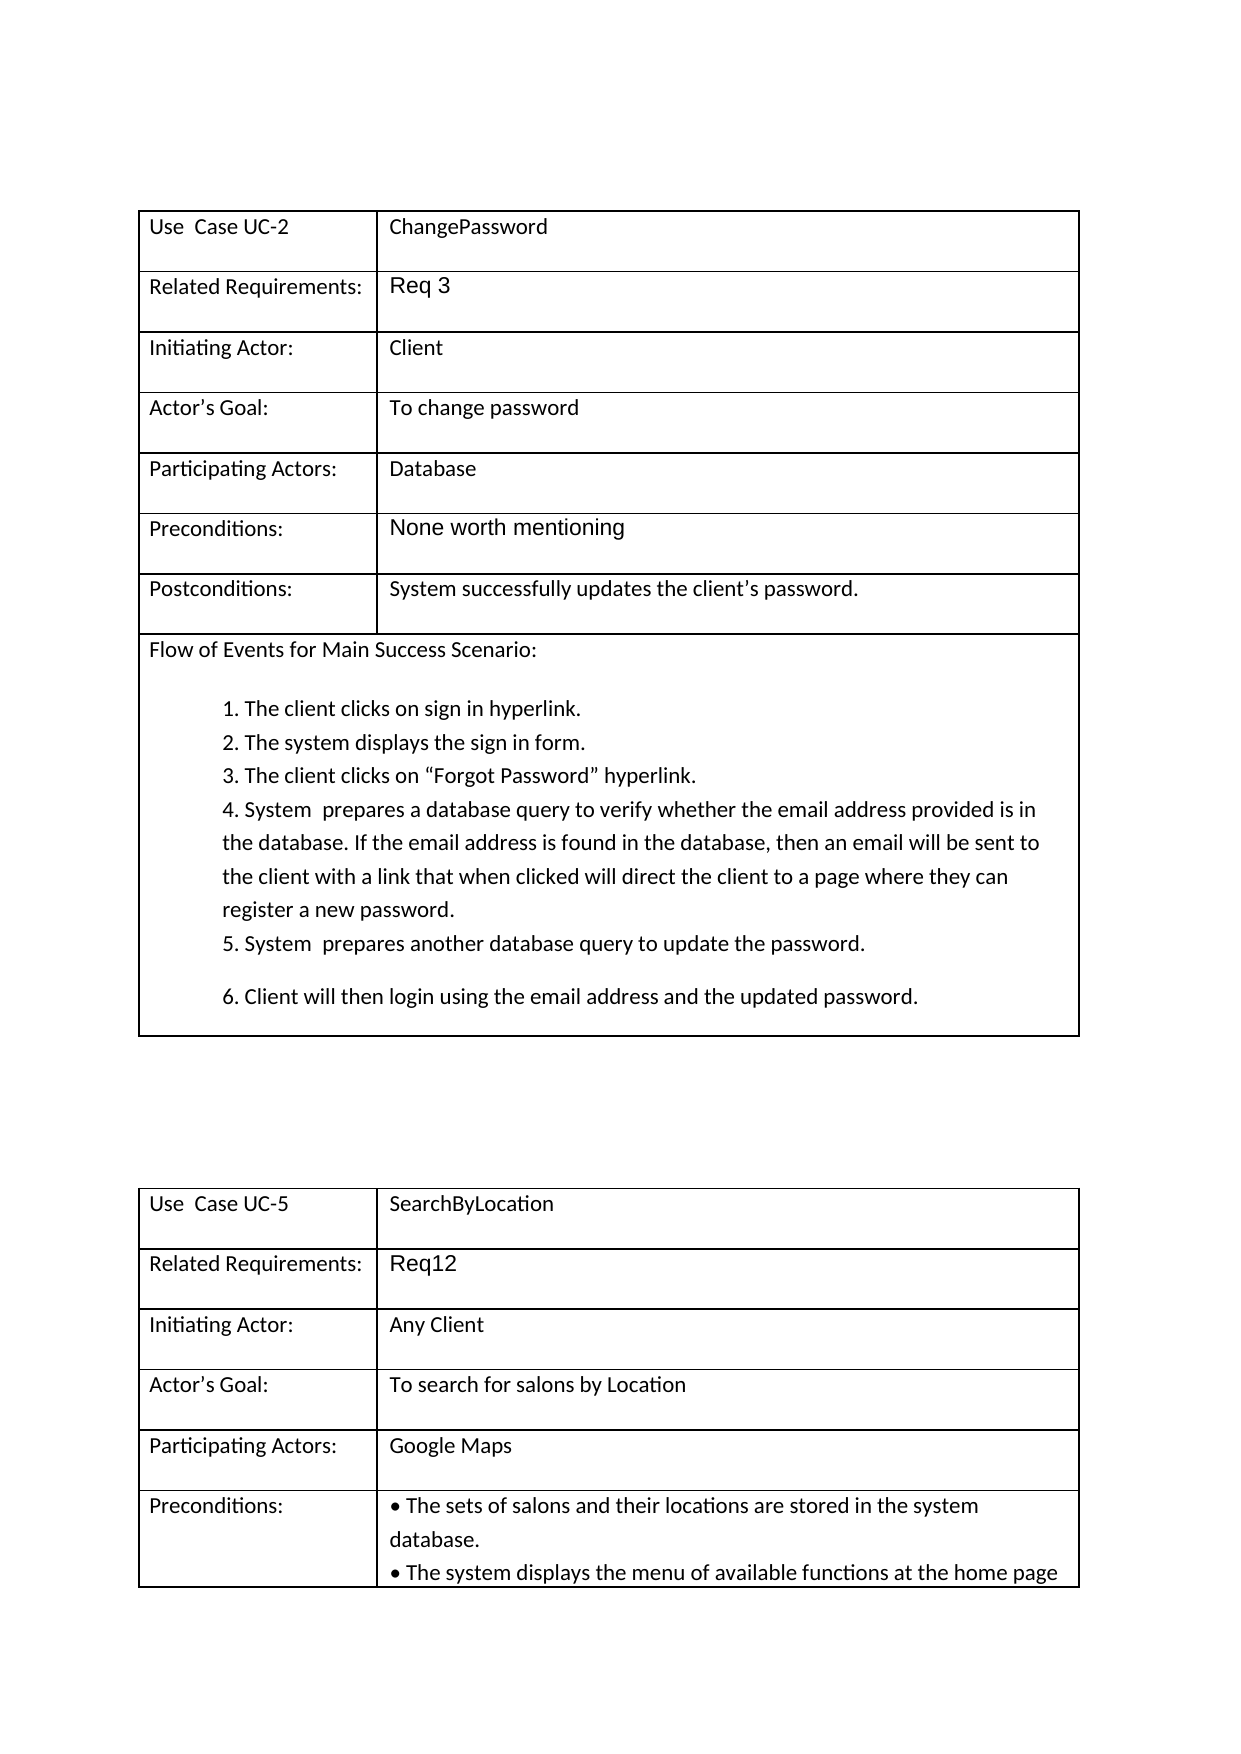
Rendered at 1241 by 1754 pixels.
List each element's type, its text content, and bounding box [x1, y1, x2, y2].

table_cell Flow of Events for Main Success Scenario: 1. The client clicks on sign in hyperlink. 2. The system displays the sign in form. 3. The client clicks on “Forgot Password” hyperlink. 4. System prepares a database query to verify whether the email address provided is in the database. If the email address is found in the database, then an email will be sent to the client with a link that when clicked will direct the client to a page where they can register a new password. 5. System prepares another database query to update the password. 6. Client will then login using the email address and the updated password. [140, 635, 1078, 1035]
table_cell Initiating Actor: [140, 1310, 376, 1369]
table_cell Database [378, 454, 1078, 512]
table_cell Participating Actors: [140, 1431, 376, 1489]
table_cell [378, 1491, 1078, 1586]
table_cell Related Requirements: [140, 1250, 376, 1308]
table_header Use Case UC-5 [140, 1189, 376, 1248]
table_cell Req 3 [378, 272, 1078, 331]
table_cell Google Maps [378, 1431, 1078, 1489]
table_cell Initiating Actor: [140, 333, 376, 392]
table_cell Preconditions: [140, 1491, 376, 1586]
table_cell Any Client [378, 1310, 1078, 1369]
table_header ChangePassword [378, 212, 1078, 271]
table_cell Postconditions: [140, 575, 376, 633]
table_cell Preconditions: [140, 514, 376, 573]
table_cell Related Requirements: [140, 272, 376, 331]
table_cell To change password [378, 393, 1078, 452]
table_header SearchByLocation [378, 1189, 1078, 1248]
table_cell Actor’s Goal: [140, 1370, 376, 1429]
table_cell To search for salons by Location [378, 1370, 1078, 1429]
table_cell Req12 [378, 1250, 1078, 1308]
table_cell Actor’s Goal: [140, 393, 376, 452]
table_cell System successfully updates the client’s password. [378, 575, 1078, 633]
table_header Use Case UC-2 [140, 212, 376, 271]
table_cell Participating Actors: [140, 454, 376, 512]
table_cell Client [378, 333, 1078, 392]
table_cell None worth mentioning [378, 514, 1078, 573]
